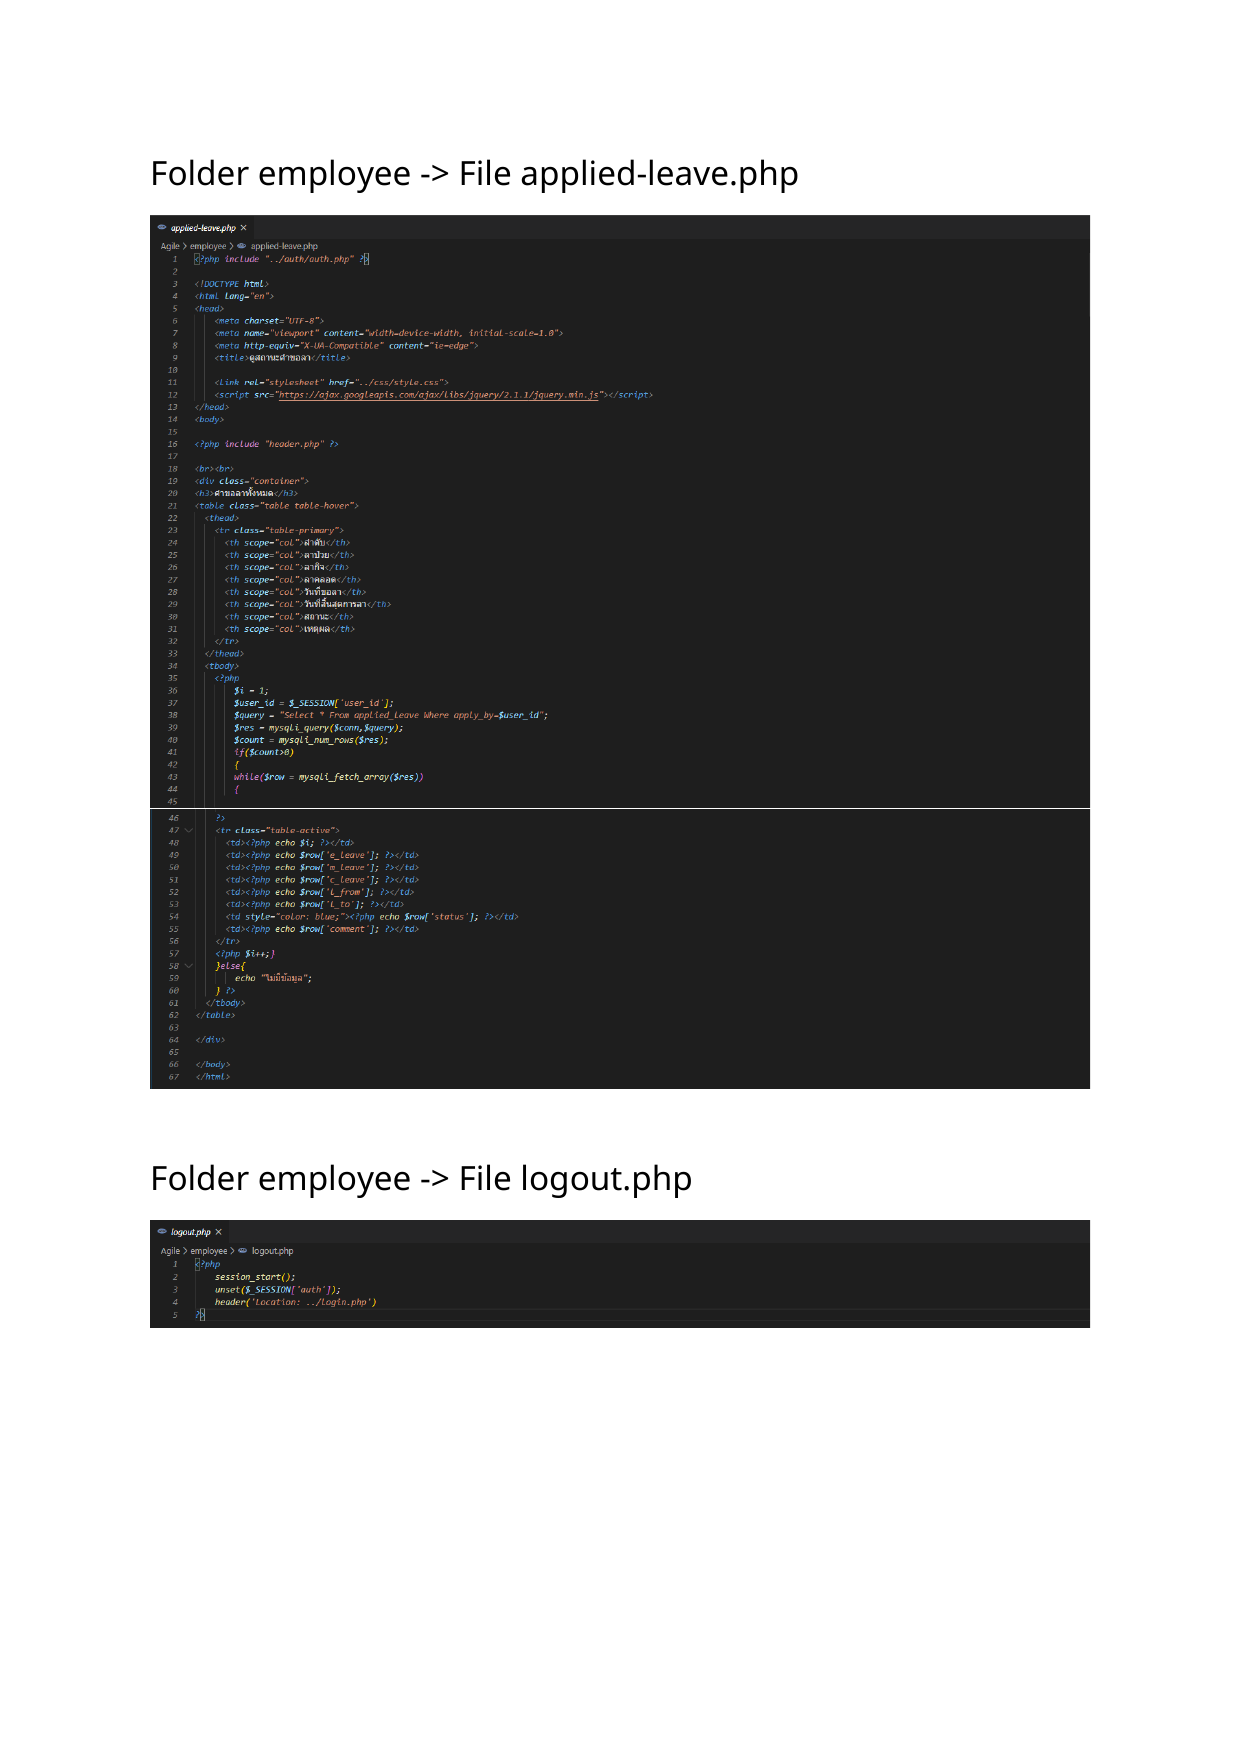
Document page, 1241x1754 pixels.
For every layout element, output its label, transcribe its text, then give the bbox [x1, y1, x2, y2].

picture [150, 809, 1091, 1089]
picture [150, 1220, 1091, 1328]
text Folder employee -> File logout.php [150, 1154, 1090, 1200]
text Folder employee -> File applied-leave.php [150, 150, 1090, 195]
picture [150, 215, 1091, 808]
